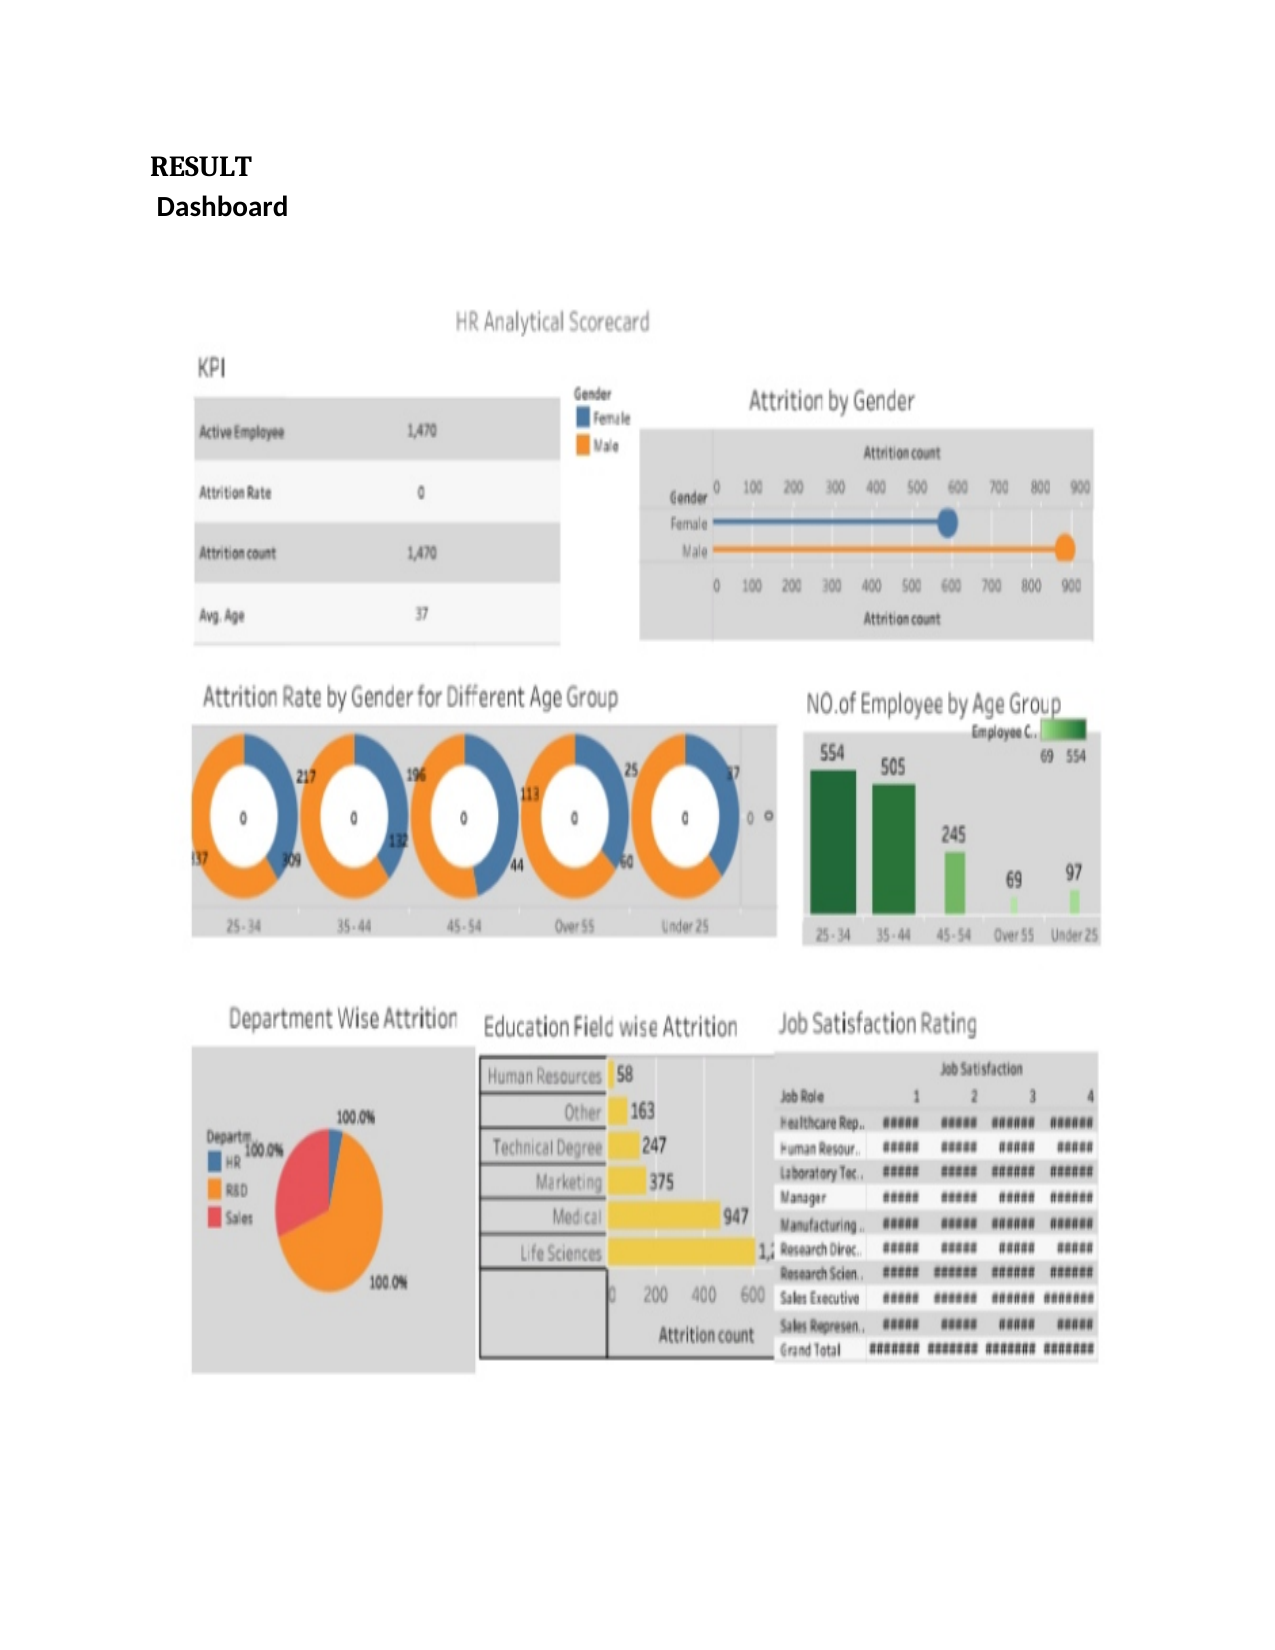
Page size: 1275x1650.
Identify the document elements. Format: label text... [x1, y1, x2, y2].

picture [150, 228, 1125, 1408]
text Dashboard [150, 188, 1125, 228]
subtitle RESULT [150, 150, 1125, 183]
